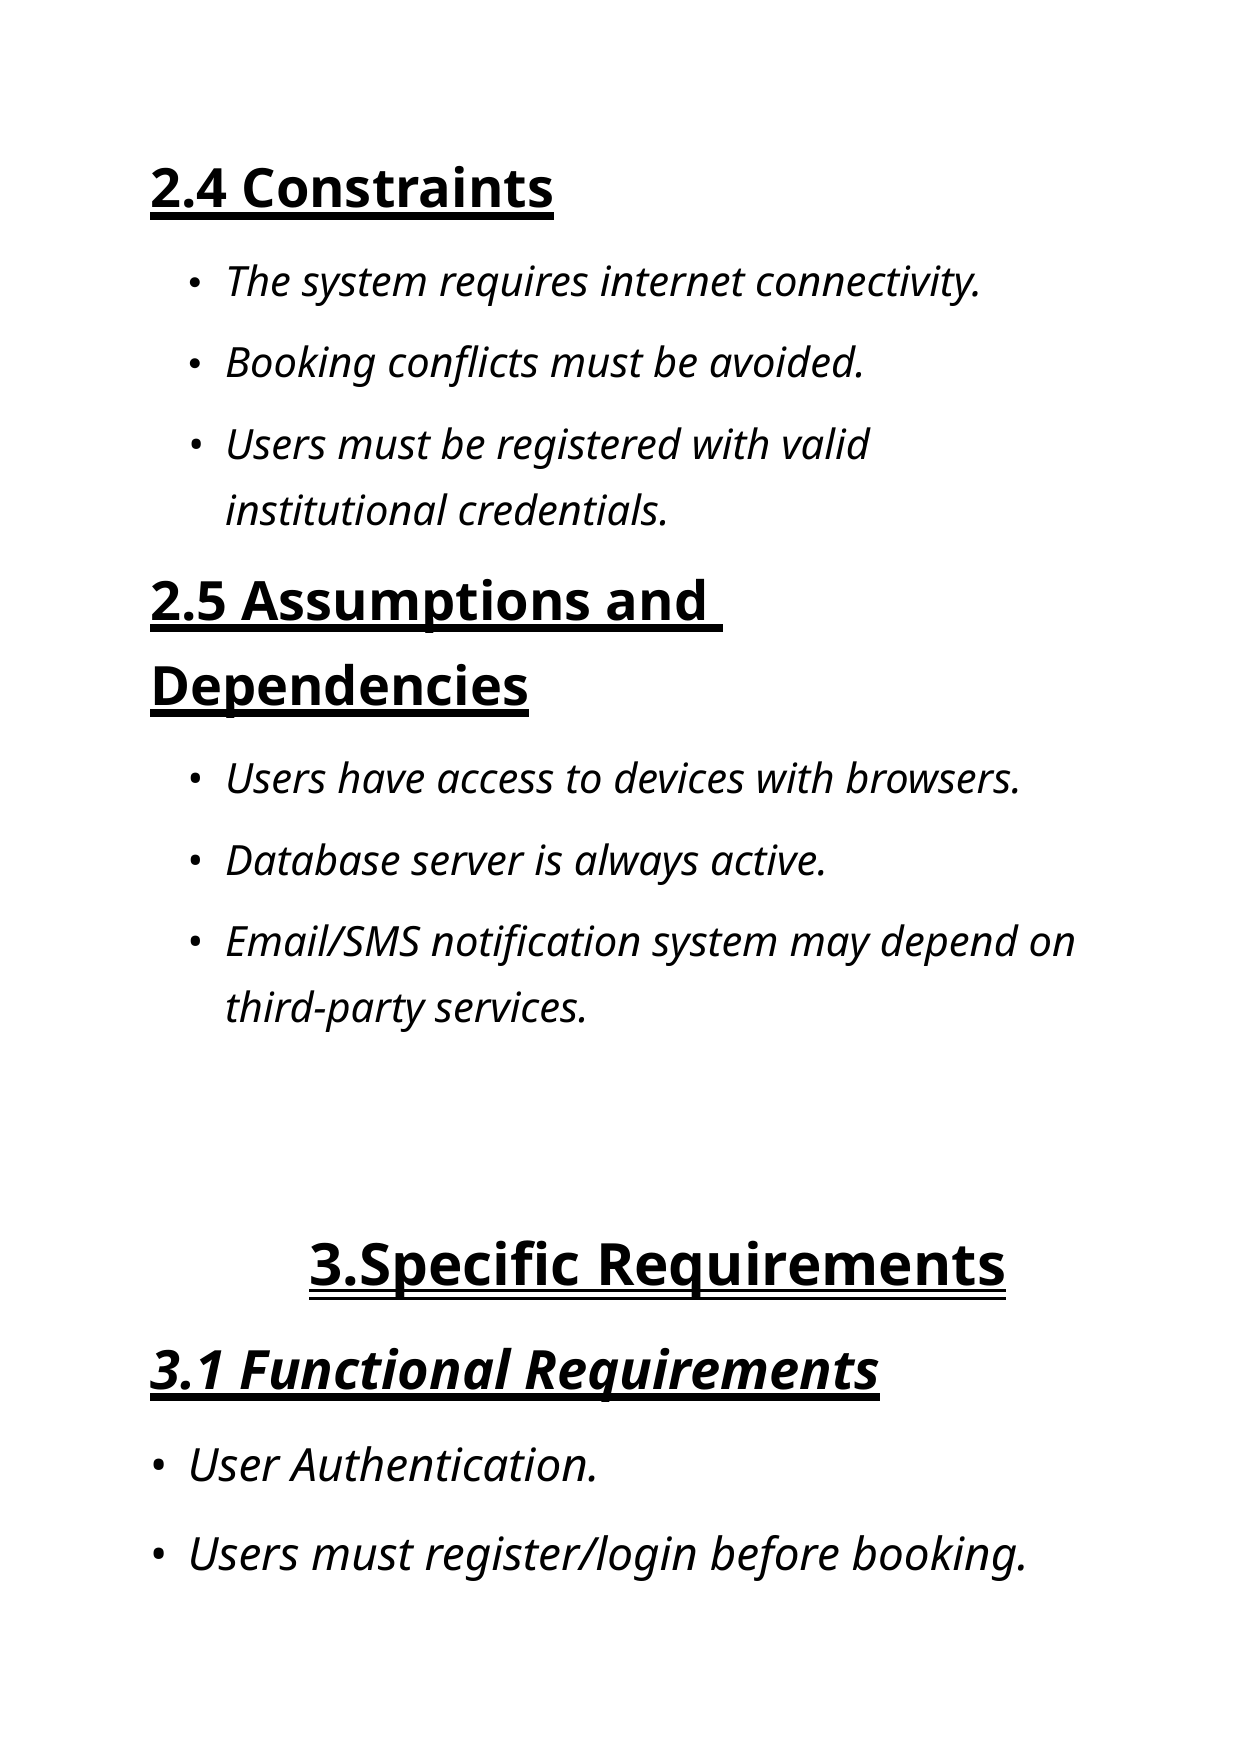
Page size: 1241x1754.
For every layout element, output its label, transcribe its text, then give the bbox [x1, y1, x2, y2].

list Database server is always active. [187, 830, 1090, 887]
list The system requires internet connectivity. [187, 251, 1090, 308]
text 3.1 Functional Requirements [150, 1331, 1090, 1405]
list Users must register/login before booking. [150, 1521, 1090, 1583]
list Users have access to devices with browsers. [187, 748, 1090, 805]
text 2.5 Assumptions and Dependencies [150, 562, 1090, 721]
list Users must be registered with valid institutional credentials. [187, 415, 1090, 537]
list Email/SMS notification system may depend on third-party services. [187, 912, 1090, 1034]
list Booking conflicts must be avoided. [187, 333, 1090, 390]
list User Authentication. [150, 1433, 1090, 1495]
text 2.4 Constraints [150, 150, 1090, 224]
text 3.Specific Requirements [225, 1223, 1090, 1303]
